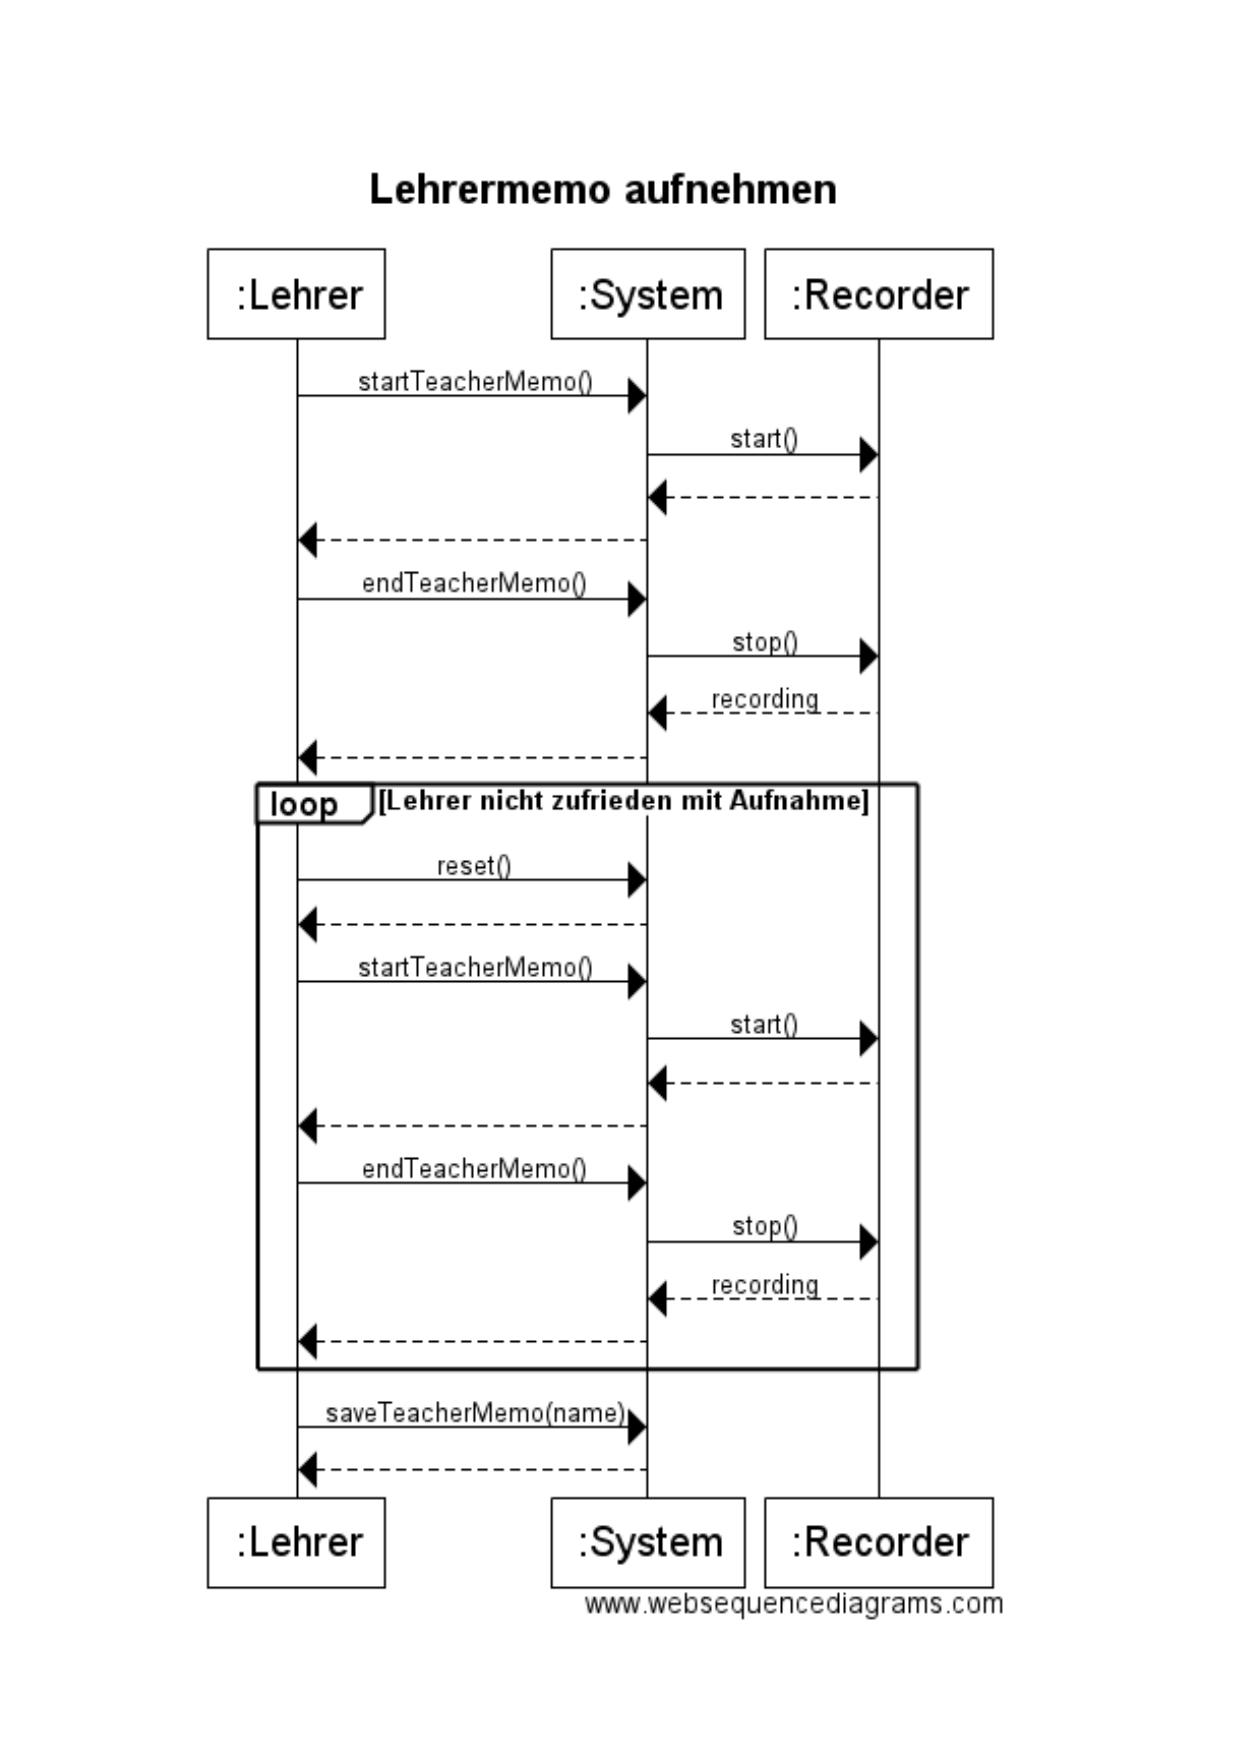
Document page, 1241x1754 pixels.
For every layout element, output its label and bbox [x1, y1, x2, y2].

picture [177, 147, 1021, 1636]
